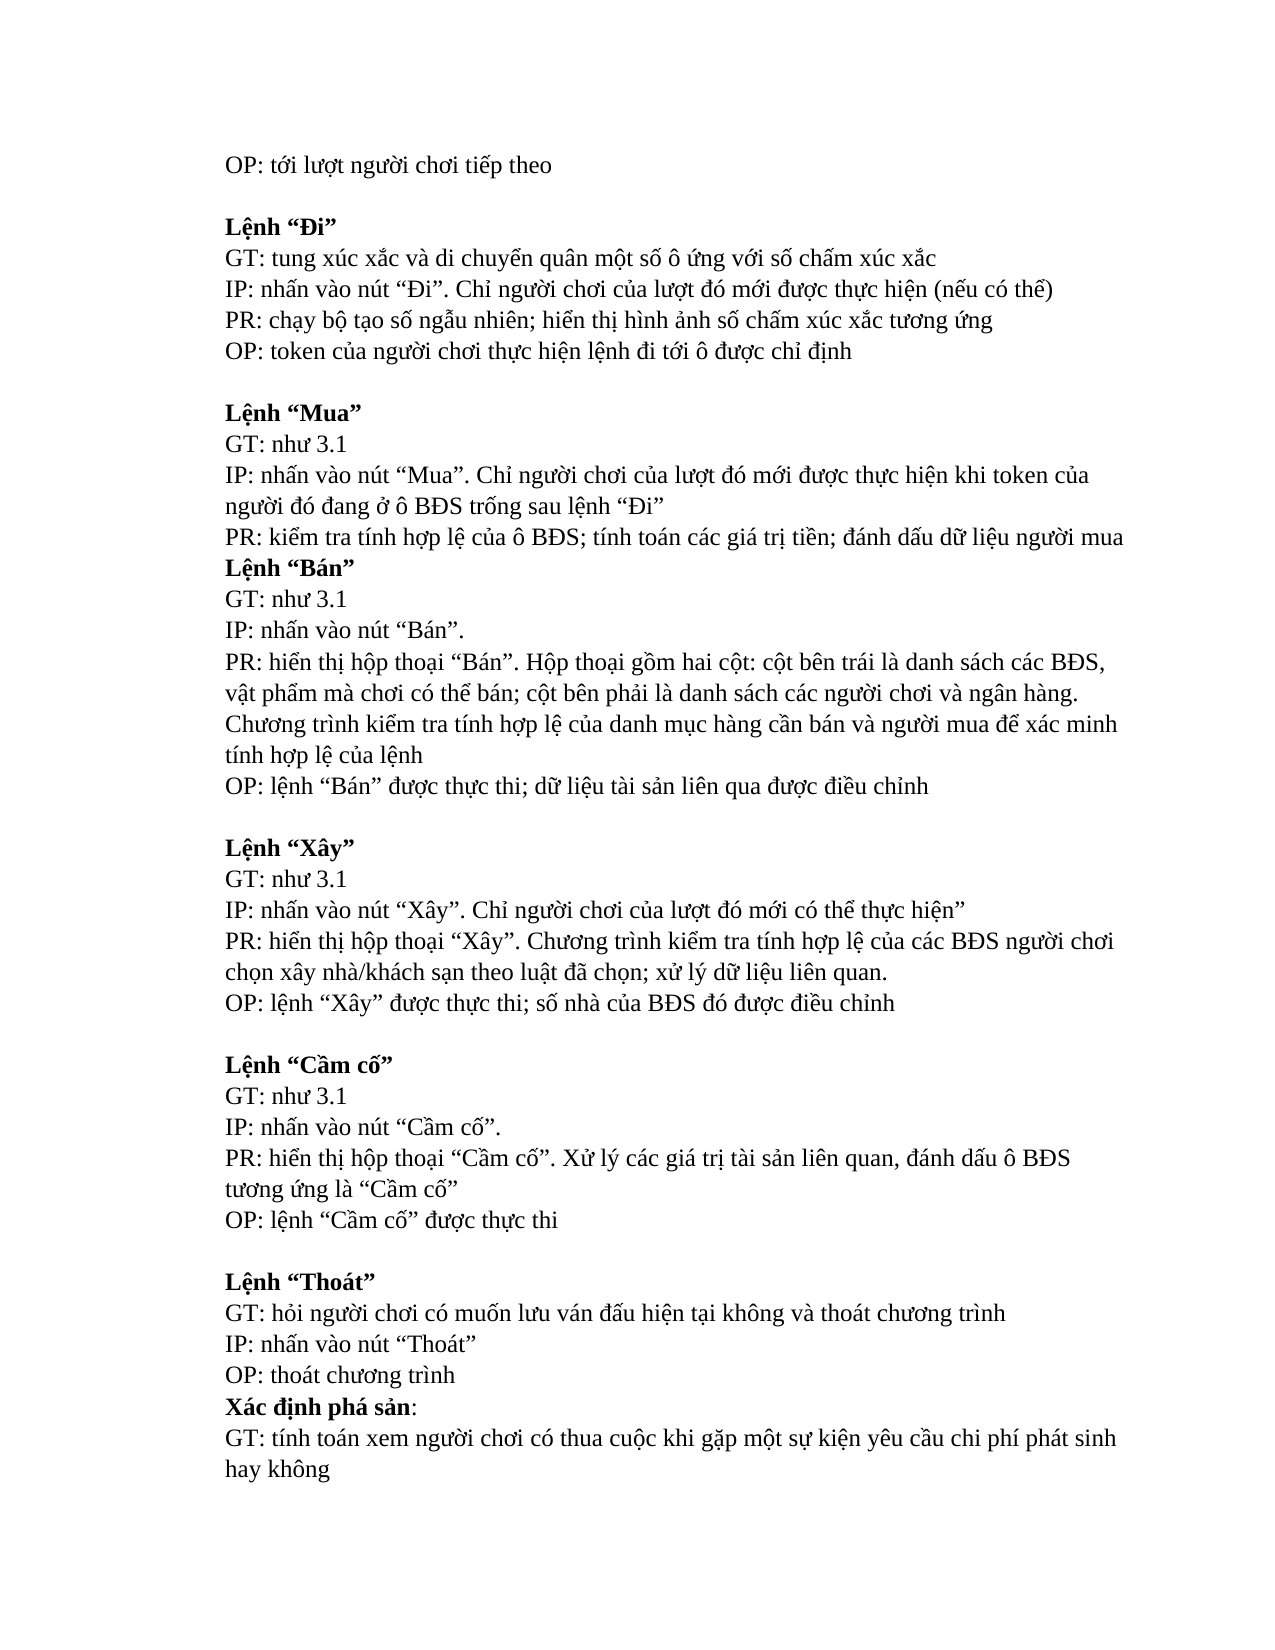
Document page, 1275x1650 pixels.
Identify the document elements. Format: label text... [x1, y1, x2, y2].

list IP: nhấn vào nút “Cầm cố”. [225, 1112, 1125, 1141]
list IP: nhấn vào nút “Mua”. Chỉ người chơi của lượt đó mới được thực hiện khi token của người đó đang ở ô BĐS trống sau lệnh “Đi” [225, 460, 1125, 520]
list PR: kiểm tra tính hợp lệ của ô BĐS; tính toán các giá trị tiền; đánh dấu dữ liệu người mua [225, 522, 1125, 551]
list PR: hiển thị hộp thoại “Bán”. Hộp thoại gồm hai cột: cột bên trái là danh sách các BĐS, vật phẩm mà chơi có thể bán; cột bên phải là danh sách các người chơi và ngân hàng. Chương trình kiểm tra tính hợp lệ của danh mục hàng cần bán và người mua để xác minh tính hợp lệ của lệnh [225, 647, 1125, 768]
list GT: như 3.1 [225, 1081, 1125, 1110]
list Lệnh “Xây” [225, 833, 1125, 862]
list Lệnh “Đi” [225, 212, 1125, 241]
list OP: lệnh “Cầm cố” được thực thi [225, 1205, 1125, 1234]
list GT: hỏi người chơi có muốn lưu ván đấu hiện tại không và thoát chương trình [225, 1298, 1125, 1327]
list GT: như 3.1 [225, 864, 1125, 893]
list OP: lệnh “Bán” được thực thi; dữ liệu tài sản liên qua được điều chỉnh [225, 771, 1125, 799]
list IP: nhấn vào nút “Bán”. [225, 616, 1125, 644]
list IP: nhấn vào nút “Xây”. Chỉ người chơi của lượt đó mới có thể thực hiện” [225, 895, 1125, 924]
list OP: tới lượt người chơi tiếp theo [225, 150, 1125, 179]
list IP: nhấn vào nút “Thoát” [225, 1329, 1125, 1358]
list IP: nhấn vào nút “Đi”. Chỉ người chơi của lượt đó mới được thực hiện (nếu có thể) [225, 274, 1125, 303]
list GT: tung xúc xắc và di chuyển quân một số ô ứng với số chấm xúc xắc [225, 243, 1125, 272]
list Lệnh “Thoát” [225, 1267, 1125, 1296]
list PR: hiển thị hộp thoại “Cầm cố”. Xử lý các giá trị tài sản liên quan, đánh dấu ô BĐS tương ứng là “Cầm cố” [225, 1143, 1125, 1203]
list Xác định phá sản: [225, 1392, 1125, 1420]
list GT: như 3.1 [225, 429, 1125, 458]
list GT: tính toán xem người chơi có thua cuộc khi gặp một sự kiện yêu cầu chi phí phát sinh hay không [225, 1423, 1125, 1482]
list OP: thoát chương trình [225, 1361, 1125, 1389]
list PR: chạy bộ tạo số ngẫu nhiên; hiển thị hình ảnh số chấm xúc xắc tương ứng [225, 305, 1125, 334]
list OP: token của người chơi thực hiện lệnh đi tới ô được chỉ định [225, 336, 1125, 365]
list Lệnh “Mua” [225, 398, 1125, 427]
list Lệnh “Cầm cố” [225, 1050, 1125, 1079]
list PR: hiển thị hộp thoại “Xây”. Chương trình kiểm tra tính hợp lệ của các BĐS người chơi chọn xây nhà/khách sạn theo luật đã chọn; xử lý dữ liệu liên quan. [225, 926, 1125, 986]
list Lệnh “Bán” [225, 553, 1125, 582]
list GT: như 3.1 [225, 584, 1125, 613]
list OP: lệnh “Xây” được thực thi; số nhà của BĐS đó được điều chỉnh [225, 988, 1125, 1017]
